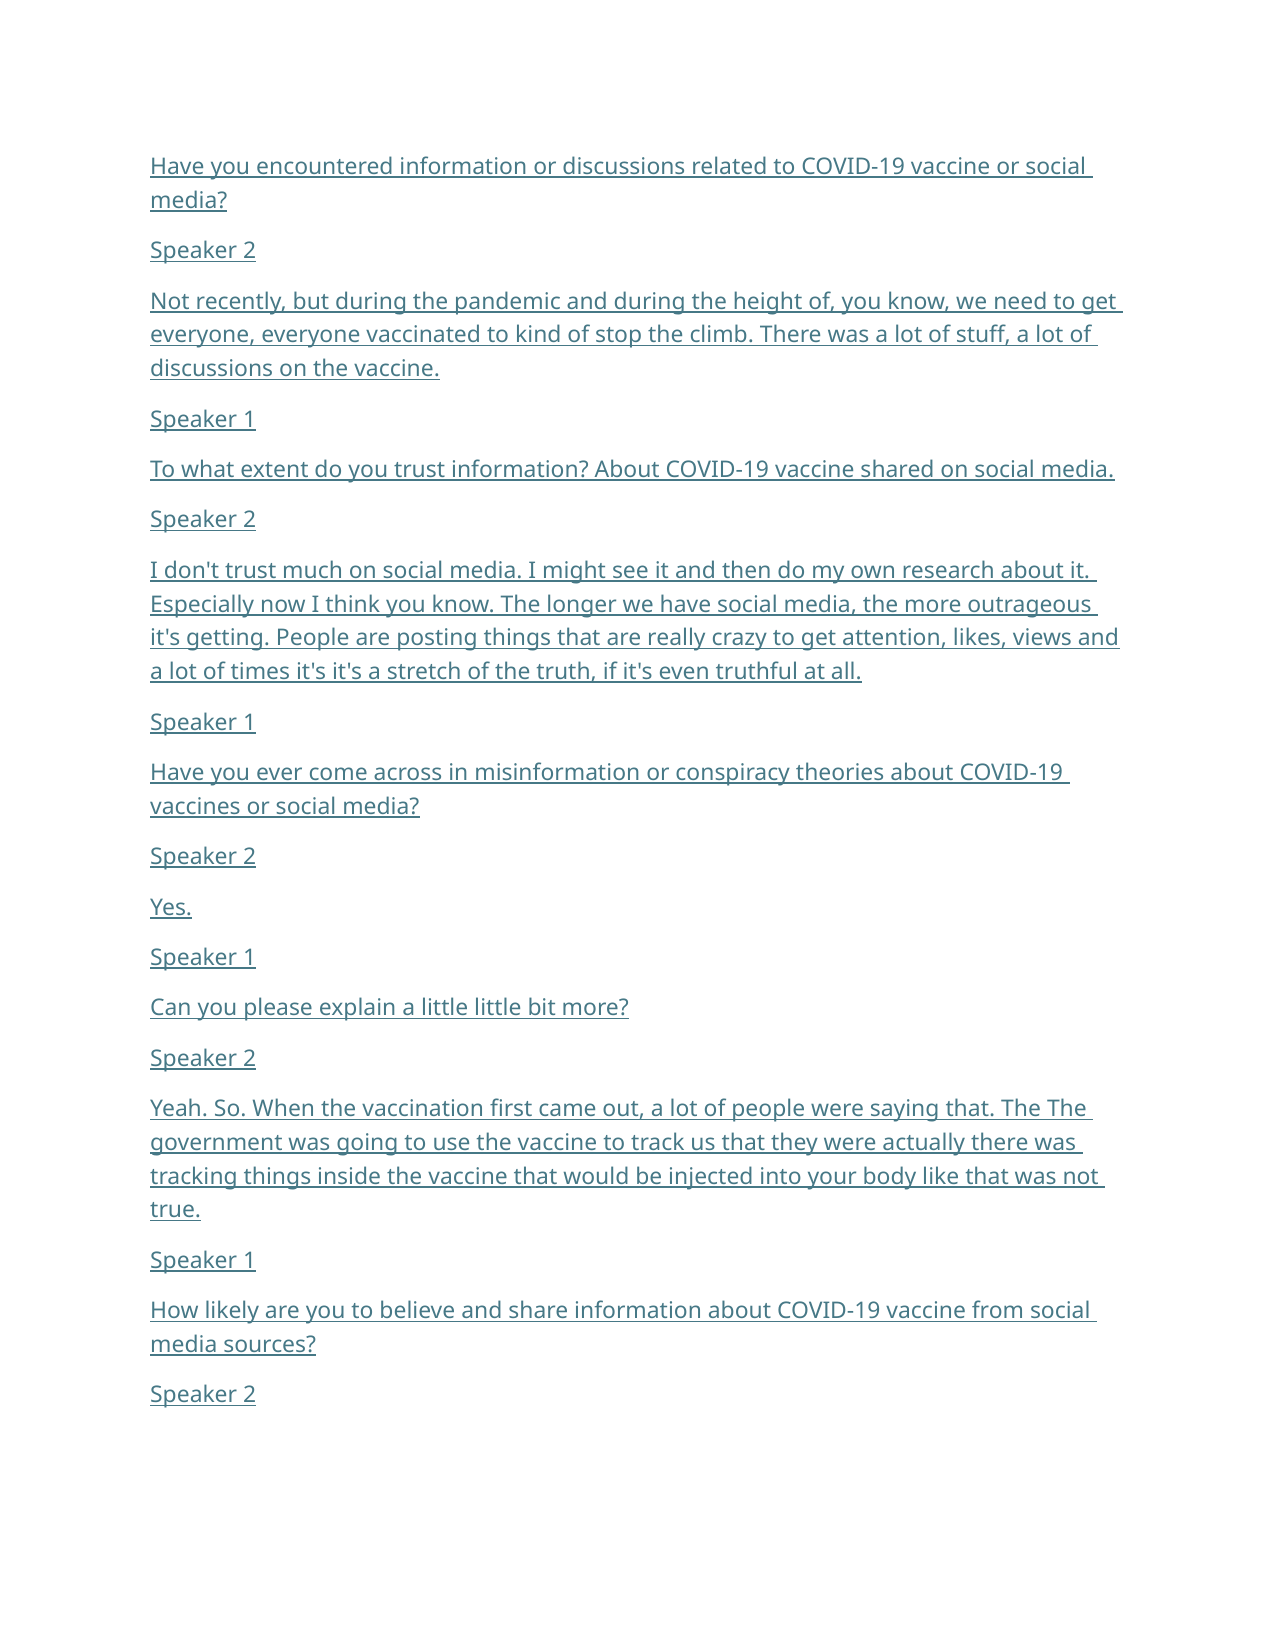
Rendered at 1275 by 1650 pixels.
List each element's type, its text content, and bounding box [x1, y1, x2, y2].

text To what extent do you trust information? About COVID-19 vaccine shared on social media. [150, 453, 1125, 484]
text Can you please explain a little little bit more? [150, 991, 1125, 1022]
text I don't trust much on social media. I might see it and then do my own research about it. Especially now I think you know. The longer we have social media, the more outrageous it's getting. People are posting things that are really crazy to get attention, likes, views and a lot of times it's it's a stretch of the truth, if it's even truthful at all. [150, 554, 1125, 686]
text Speaker 2 [150, 1042, 1125, 1073]
text Have you encountered information or discussions related to COVID-19 vaccine or social media? [150, 150, 1125, 215]
text How likely are you to believe and share information about COVID-19 vaccine from social media sources? [150, 1294, 1125, 1359]
text Speaker 1 [150, 402, 1125, 434]
text Speaker 1 [150, 1244, 1125, 1275]
text Speaker 2 [150, 840, 1125, 871]
text Have you ever come across in misinformation or conspiracy theories about COVID-19 vaccines or social media? [150, 756, 1125, 821]
text Speaker 1 [150, 705, 1125, 737]
text Speaker 2 [150, 503, 1125, 534]
text Yeah. So. When the vaccination first came out, a lot of people were saying that. The The government was going to use the vaccine to track us that they were actually there was tracking things inside the vaccine that would be injected into your body like that was not true. [150, 1092, 1125, 1224]
text Speaker 2 [150, 234, 1125, 265]
text Speaker 1 [150, 941, 1125, 972]
text Yes. [150, 890, 1125, 922]
text Not recently, but during the pandemic and during the height of, you know, we need to get everyone, everyone vaccinated to kind of stop the climb. There was a lot of stuff, a lot of discussions on the vaccine. [150, 284, 1125, 383]
text Speaker 2 [150, 1378, 1125, 1409]
